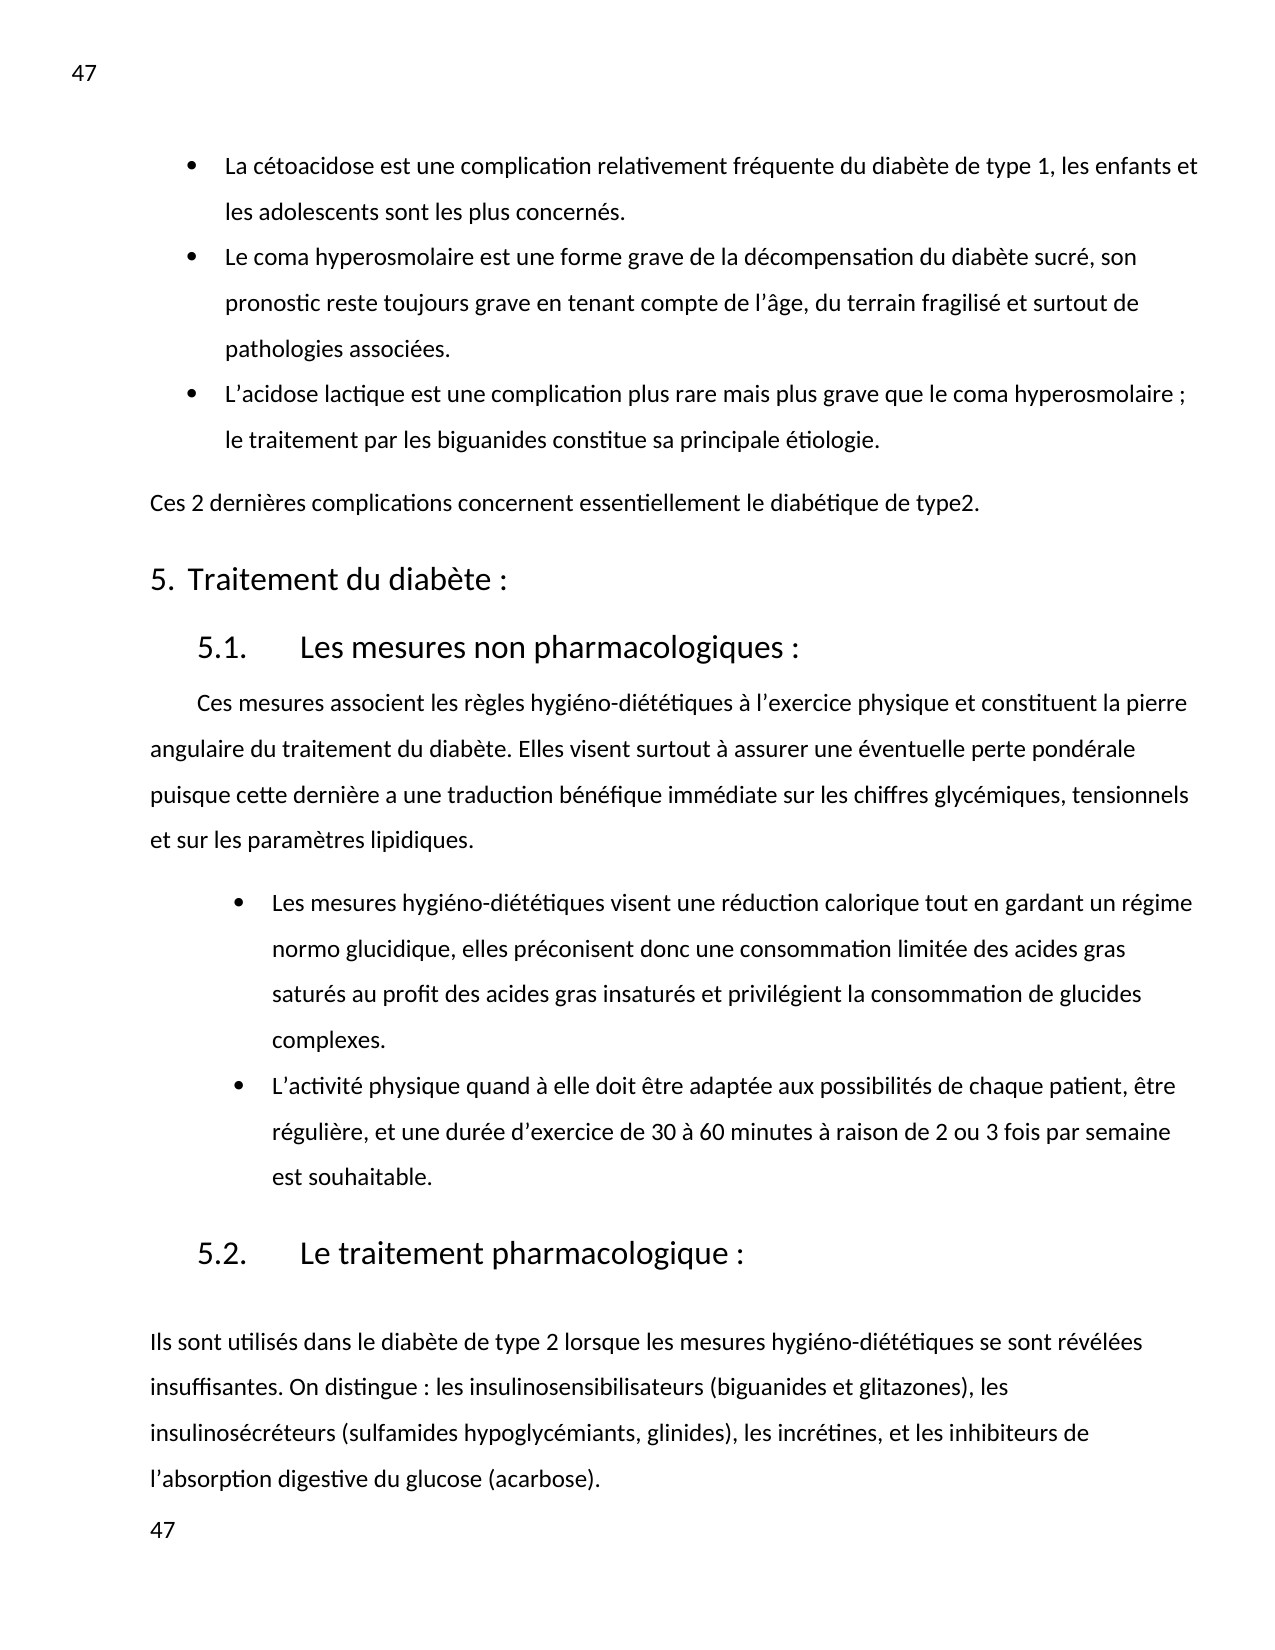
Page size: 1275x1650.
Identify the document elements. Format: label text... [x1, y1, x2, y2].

list Les mesures hygiéno-diététiques visent une réduction calorique tout en gardant un régime normo glucidique, elles préconisent donc une consommation limitée des acides gras saturés au profit des acides gras insaturés et privilégient la consommation de glucides complexes. [234, 887, 1200, 1055]
text Ces 2 dernières complications concernent essentiellement le diabétique de type2. [150, 487, 1200, 517]
subtitle Les mesures non pharmacologiques : [197, 626, 1200, 667]
subtitle Traitement du diabète : [150, 557, 1200, 598]
text Ils sont utilisés dans le diabète de type 2 lorsque les mesures hygiéno-diététiques se sont révélées insuffisantes. On distingue : les insulinosensibilisateurs (biguanides et glitazones), les insulinosécréteurs (sulfamides hypoglycémiants, glinides), les incrétines, et les inhibiteurs de l’absorption digestive du glucose (acarbose). [150, 1326, 1200, 1493]
list L’acidose lactique est une complication plus rare mais plus grave que le coma hyperosmolaire ; le traitement par les biguanides constitue sa principale étiologie. [187, 379, 1200, 455]
subtitle Le traitement pharmacologique : [197, 1232, 1200, 1273]
list L’activité physique quand à elle doit être adaptée aux possibilités de chaque patient, être régulière, et une durée d’exercice de 30 à 60 minutes à raison de 2 ou 3 fois par semaine est souhaitable. [234, 1070, 1200, 1192]
list Le coma hyperosmolaire est une forme grave de la décompensation du diabète sucré, son pronostic reste toujours grave en tenant compte de l’âge, du terrain fragilisé et surtout de pathologies associées. [187, 241, 1200, 363]
list La cétoacidose est une complication relativement fréquente du diabète de type 1, les enfants et les adolescents sont les plus concernés. [187, 150, 1200, 226]
text Ces mesures associent les règles hygiéno-diététiques à l’exercice physique et constituent la pierre angulaire du traitement du diabète. Elles visent surtout à assurer une éventuelle perte pondérale puisque cette dernière a une traduction bénéfique immédiate sur les chiffres glycémiques, tensionnels et sur les paramètres lipidiques. [150, 687, 1200, 855]
